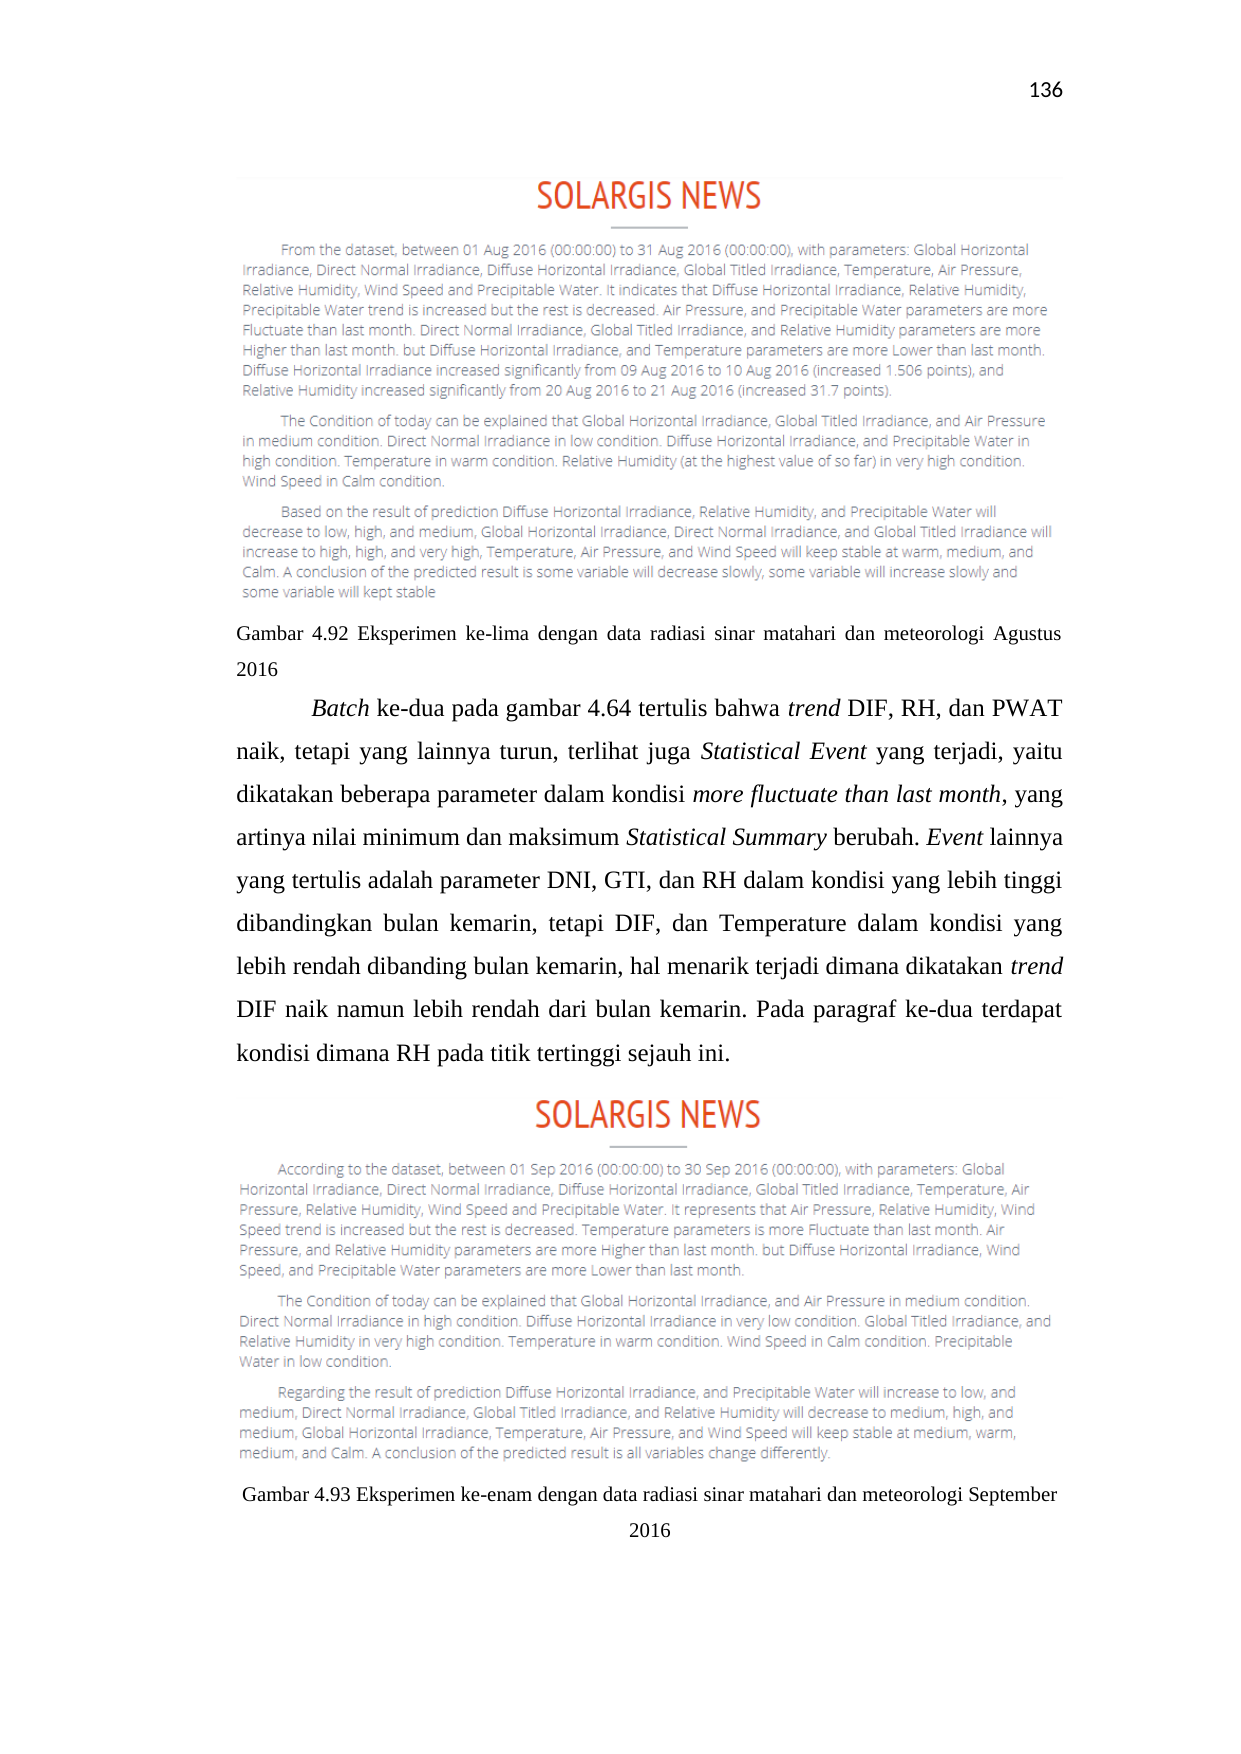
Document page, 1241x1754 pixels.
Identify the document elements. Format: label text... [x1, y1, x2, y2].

text Batch ke-dua pada gambar 4.64 tertulis bahwa trend DIF, RH, dan PWAT naik, tetapi yang lainnya turun, terlihat juga Statistical Event yang terjadi, yaitu dikatakan beberapa parameter dalam kondisi more fluctuate than last month, yang artinya nilai minimum dan maksimum Statistical Summary berubah. Event lainnya yang tertulis adalah parameter DNI, GTI, dan RH dalam kondisi yang lebih tinggi dibandingkan bulan kemarin, tetapi DIF, dan Temperature dalam kondisi yang lebih rendah dibanding bulan kemarin, hal menarik terjadi dimana dikatakan trend DIF naik namun lebih rendah dari bulan kemarin. Pada paragraf ke-dua terdapat kondisi dimana RH pada titik tertinggi sejauh ini. [236, 693, 1063, 1066]
picture [236, 177, 1064, 609]
picture [236, 1097, 1064, 1470]
